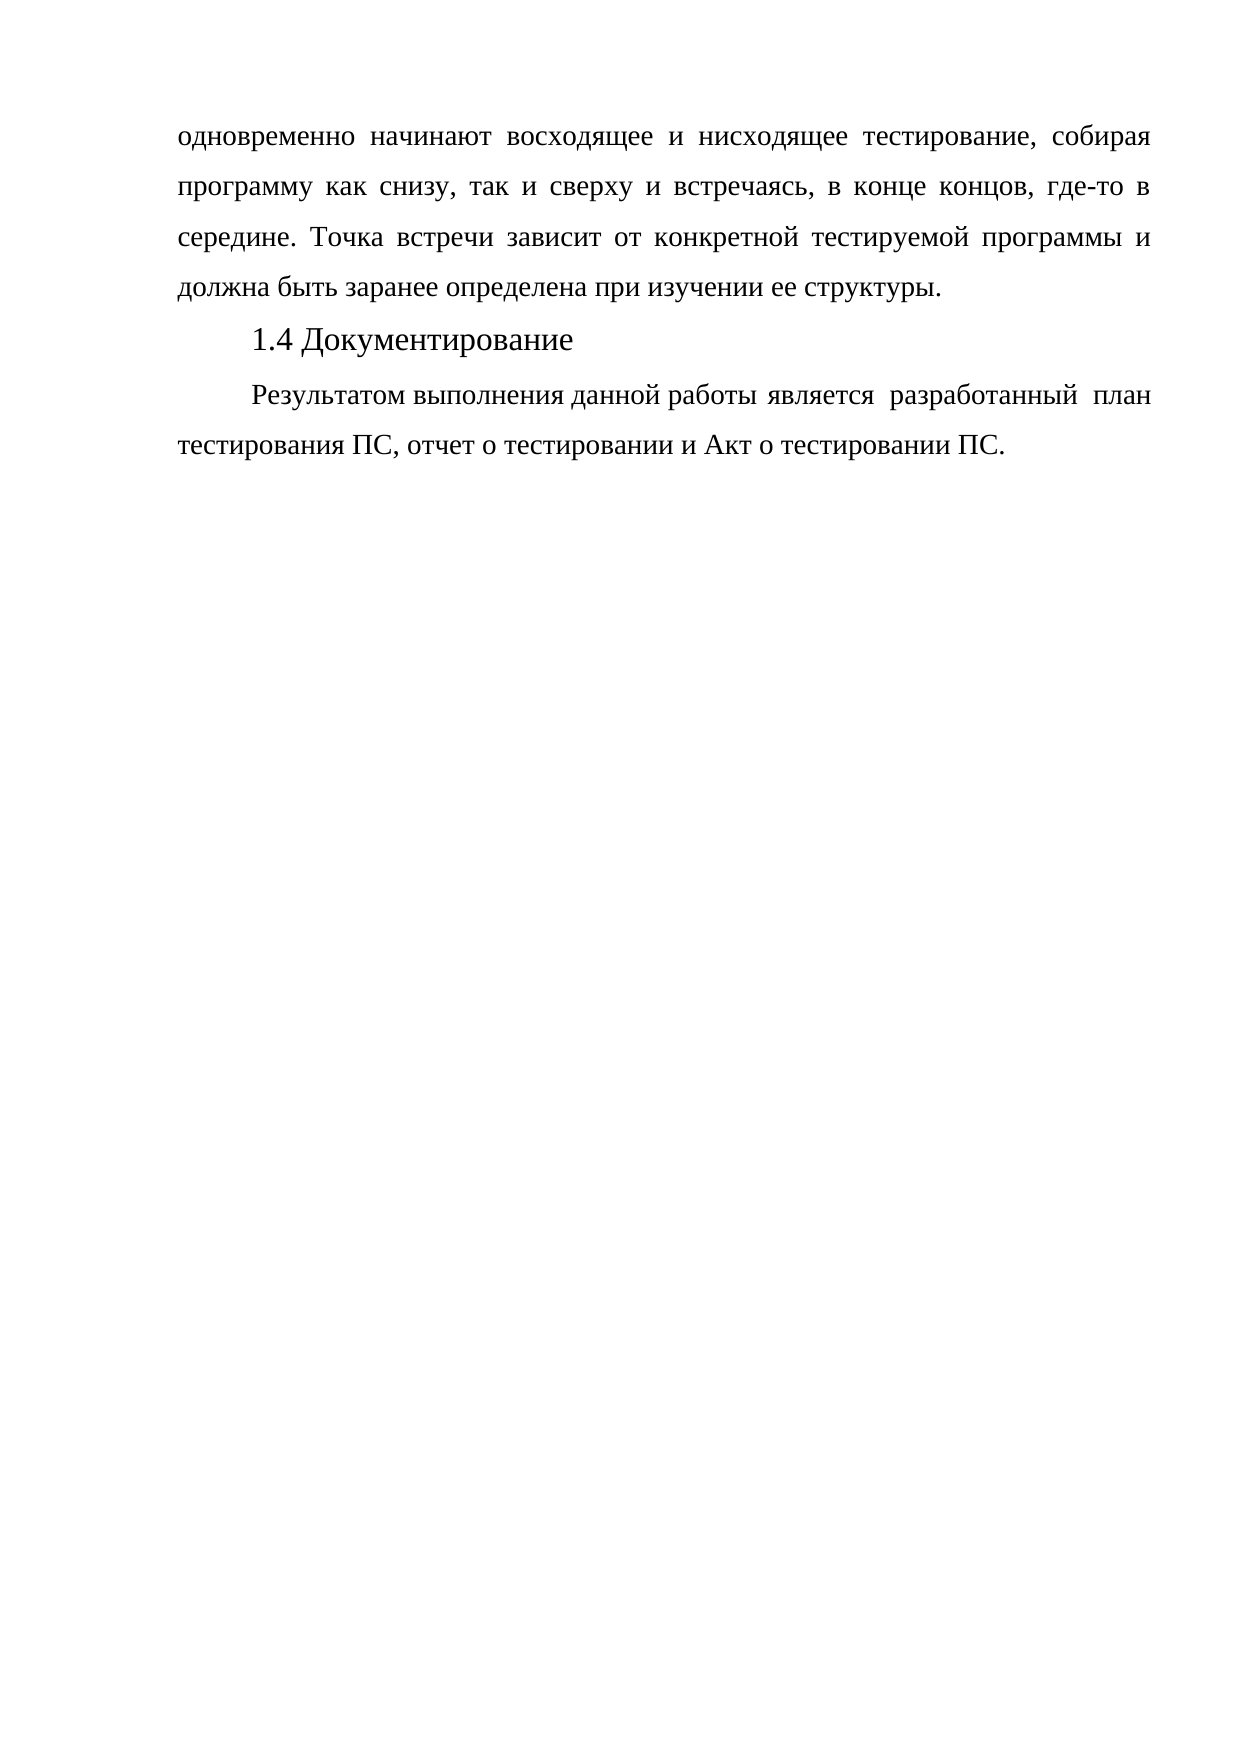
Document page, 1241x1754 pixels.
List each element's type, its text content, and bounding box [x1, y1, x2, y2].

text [177, 118, 1152, 303]
subtitle 1.4 Документирование [177, 319, 1152, 358]
text Результатом выполнения данной работы является разработанный план тестирования ПC, отчет о тестировании и Акт о тестировании ПC. [177, 377, 1152, 461]
